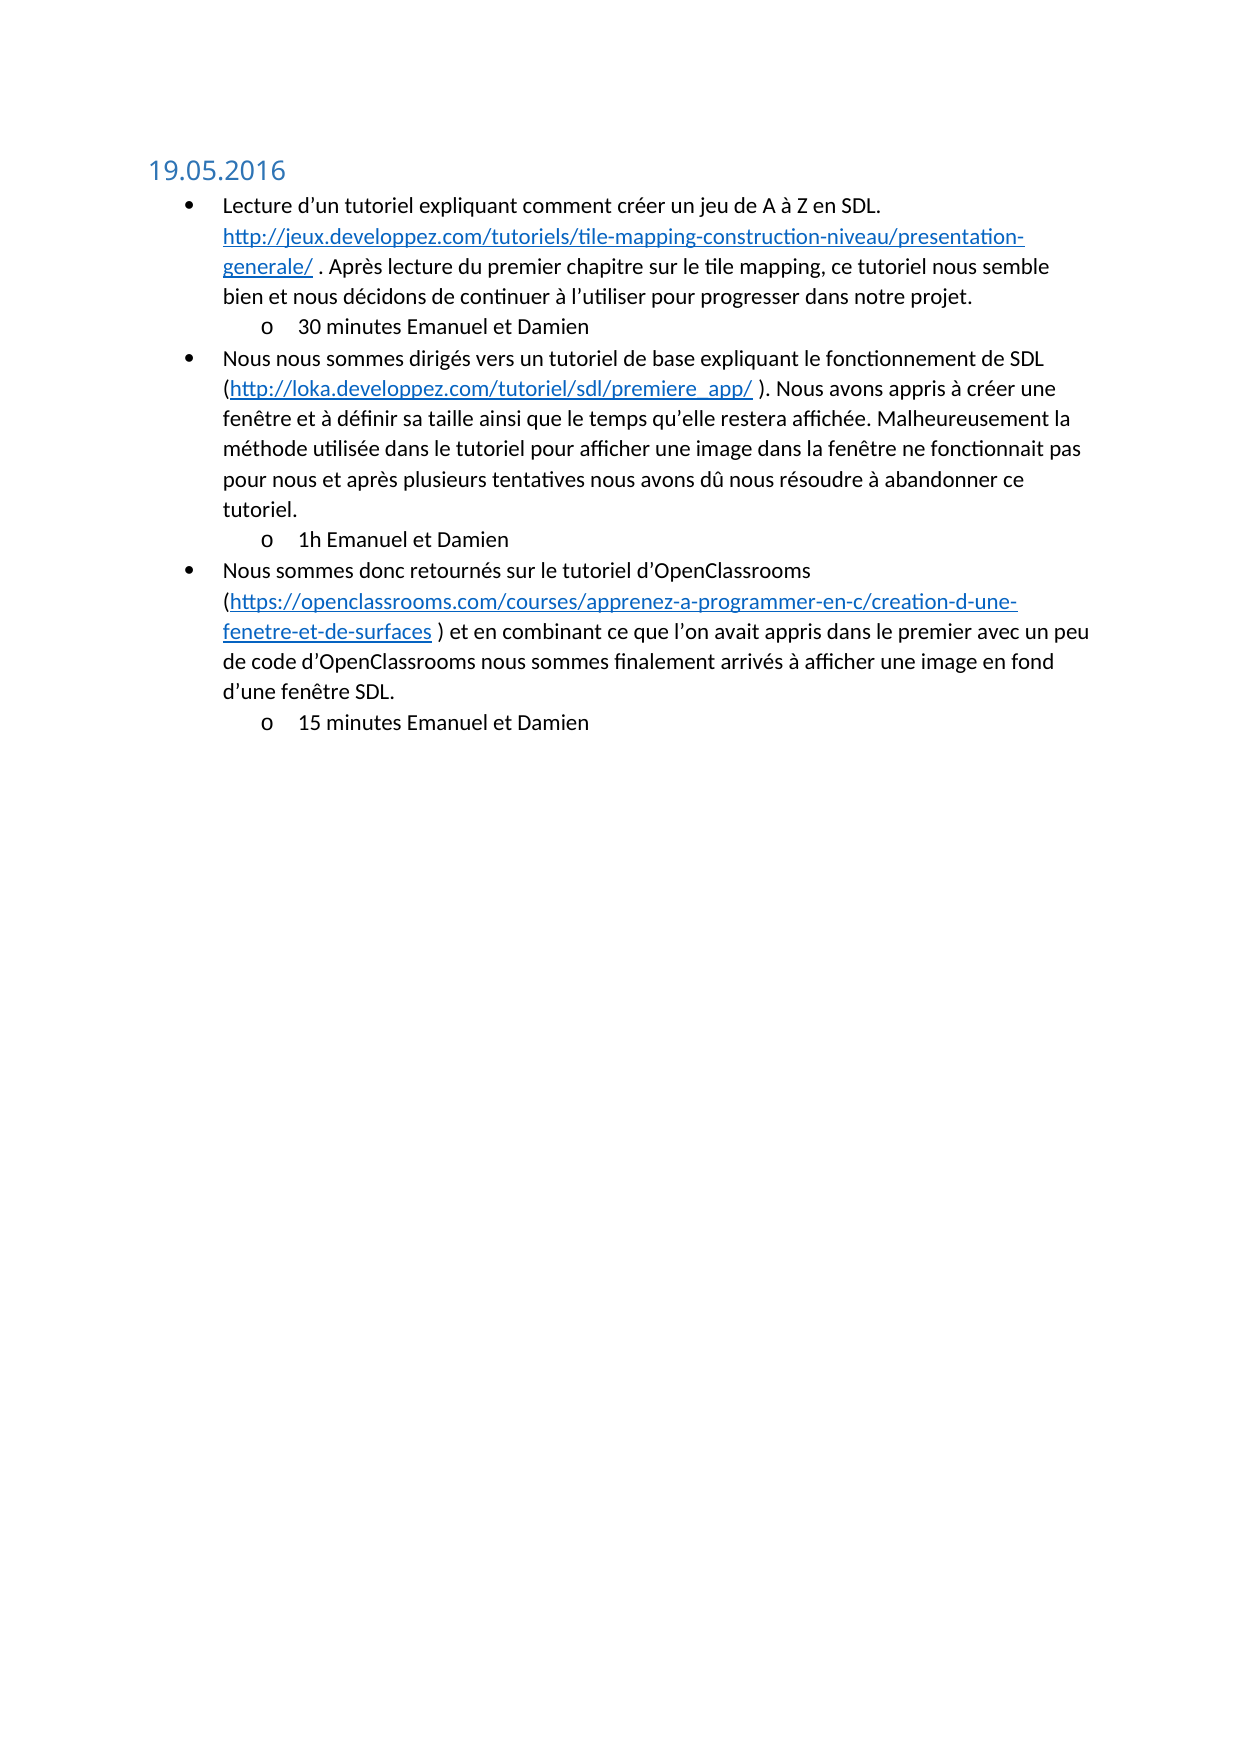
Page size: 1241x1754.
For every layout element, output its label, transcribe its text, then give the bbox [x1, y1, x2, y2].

list 15 minutes Emanuel et Damien [260, 708, 1093, 737]
list Lecture d’un tutoriel expliquant comment créer un jeu de A à Z en SDL. http://jeux.developpez.com/tutoriels/tile-mapping-construction-niveau/presentation-generale/ . Après lecture du premier chapitre sur le tile mapping, ce tutoriel nous semble bien et nous décidons de continuer à l’utiliser pour progresser dans notre projet. [185, 192, 1093, 310]
list Nous nous sommes dirigés vers un tutoriel de base expliquant le fonctionnement de SDL (http://loka.developpez.com/tutoriel/sdl/premiere_app/ ). Nous avons appris à créer une fenêtre et à définir sa taille ainsi que le temps qu’elle restera affichée. Malheureusement la méthode utilisée dans le tutoriel pour afficher une image dans la fenêtre ne fonctionnait pas pour nous et après plusieurs tentatives nous avons dû nous résoudre à abandonner ce tutoriel. [185, 344, 1093, 523]
list 1h Emanuel et Damien [260, 525, 1093, 554]
subtitle 19.05.2016 [148, 152, 1093, 189]
list Nous sommes donc retournés sur le tutoriel d’OpenClassrooms (https://openclassrooms.com/courses/apprenez-a-programmer-en-c/creation-d-une-fenetre-et-de-surfaces ) et en combinant ce que l’on avait appris dans le premier avec un peu de code d’OpenClassrooms nous sommes finalement arrivés à afficher une image en fond d’une fenêtre SDL. [185, 557, 1093, 705]
list 30 minutes Emanuel et Damien [260, 312, 1093, 342]
